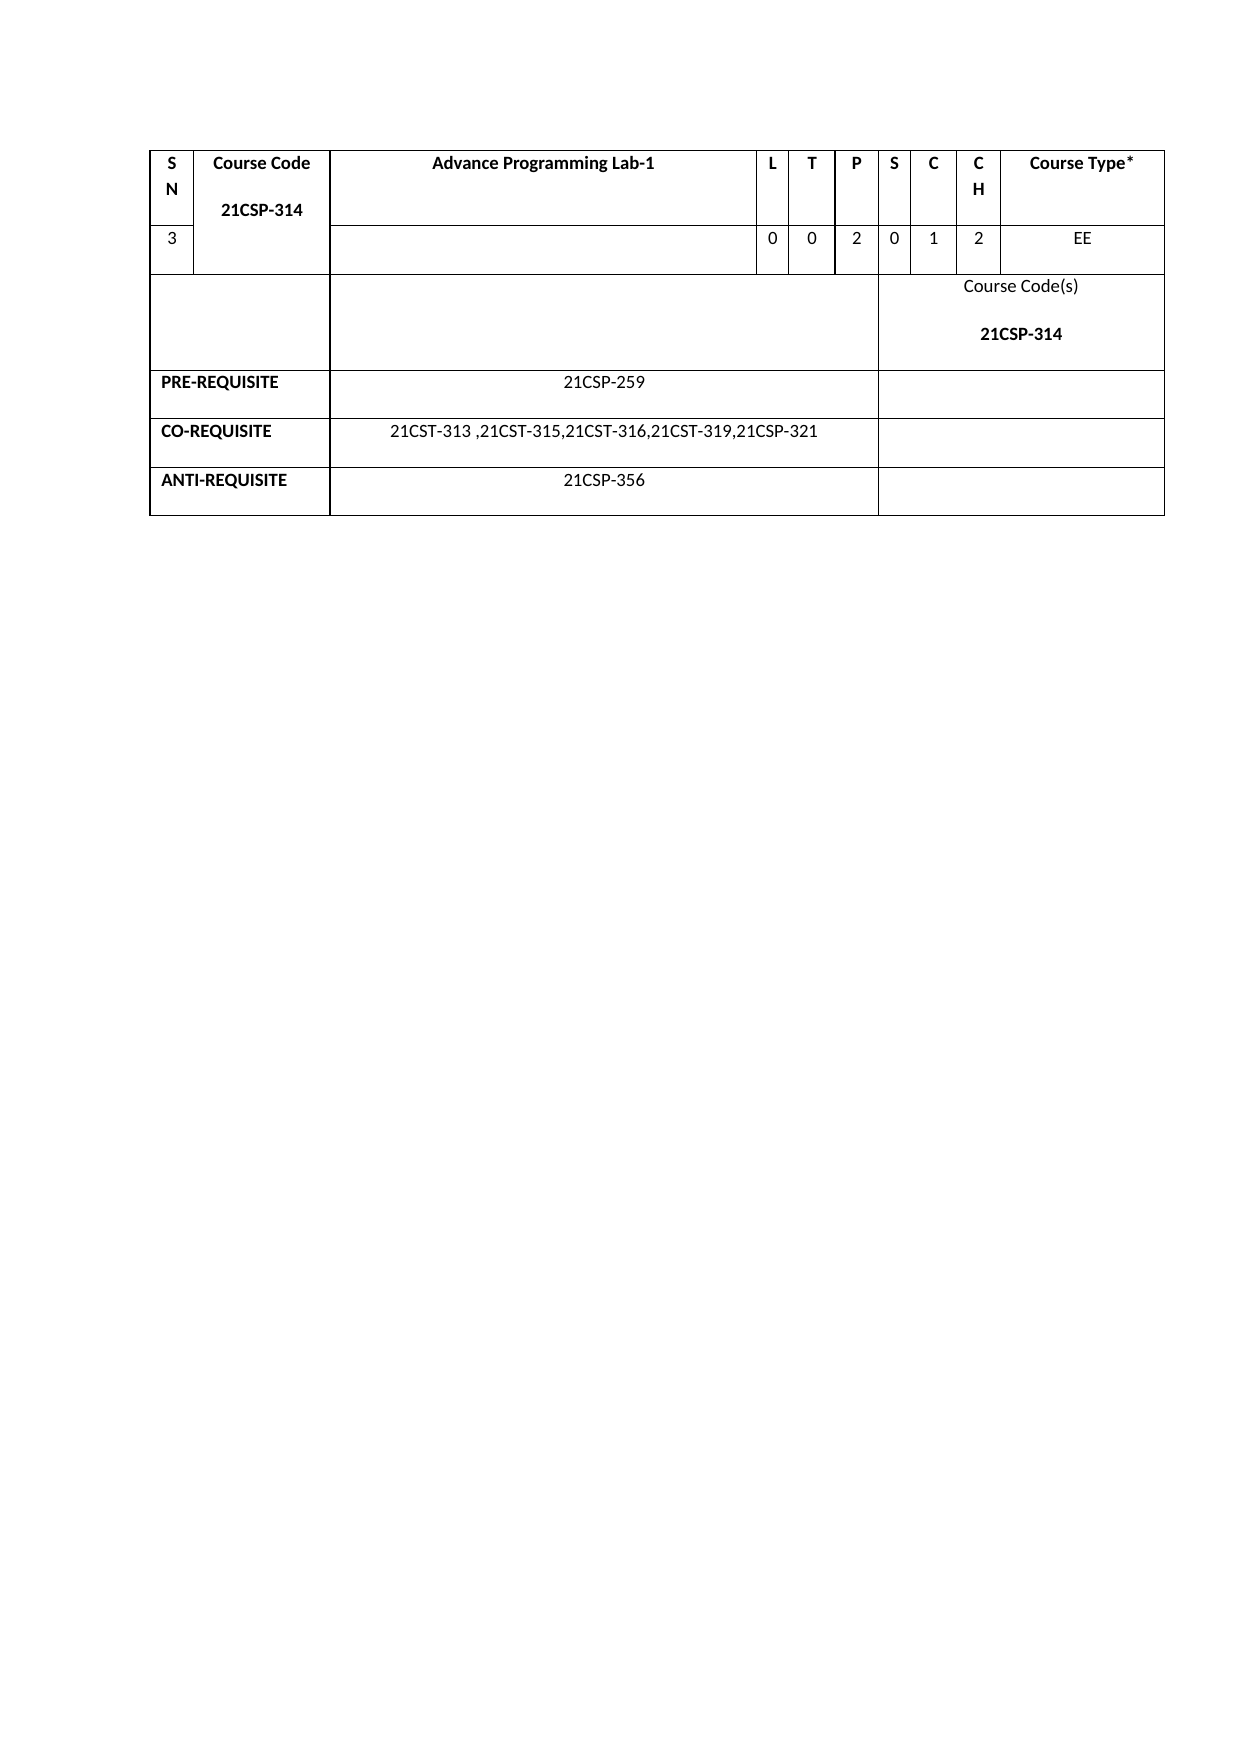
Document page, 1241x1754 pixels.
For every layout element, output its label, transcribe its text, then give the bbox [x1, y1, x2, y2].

table_cell 21CST-313 ,21CST-315,21CST-316,21CST-319,21CSP-321 [331, 419, 878, 467]
table_cell 0 [757, 226, 788, 274]
table_cell 2 [957, 226, 1000, 274]
table_cell 0 [789, 226, 834, 274]
table_cell [151, 275, 329, 369]
table_header T [789, 151, 834, 225]
table_header SN [151, 151, 193, 225]
table_cell [331, 226, 756, 274]
table_cell [879, 419, 1164, 467]
table_cell EE [1001, 226, 1164, 274]
table_cell 2 [836, 226, 878, 274]
table_cell 3 [151, 226, 193, 274]
table_header P [836, 151, 878, 225]
table_cell [879, 468, 1164, 515]
table_header C [911, 151, 956, 225]
table_cell 21CSP-356 [331, 468, 878, 515]
table_header CH [957, 151, 1000, 225]
table_cell 21CSP-259 [331, 371, 878, 418]
table_cell [879, 371, 1164, 418]
table_header Course Code 21CSP-314 [194, 151, 329, 274]
table_cell ANTI-REQUISITE [151, 468, 329, 515]
table_cell CO-REQUISITE [151, 419, 329, 467]
table_header S [879, 151, 910, 225]
table_cell 1 [911, 226, 956, 274]
table_cell PRE-REQUISITE [151, 371, 329, 418]
table_header L [757, 151, 788, 225]
table_cell [331, 275, 878, 369]
table_cell 0 [879, 226, 910, 274]
table_header Advance Programming Lab-1 [331, 151, 756, 225]
table_cell Course Code(s) 21CSP-314 [879, 275, 1164, 369]
table_header Course Type* [1001, 151, 1164, 225]
